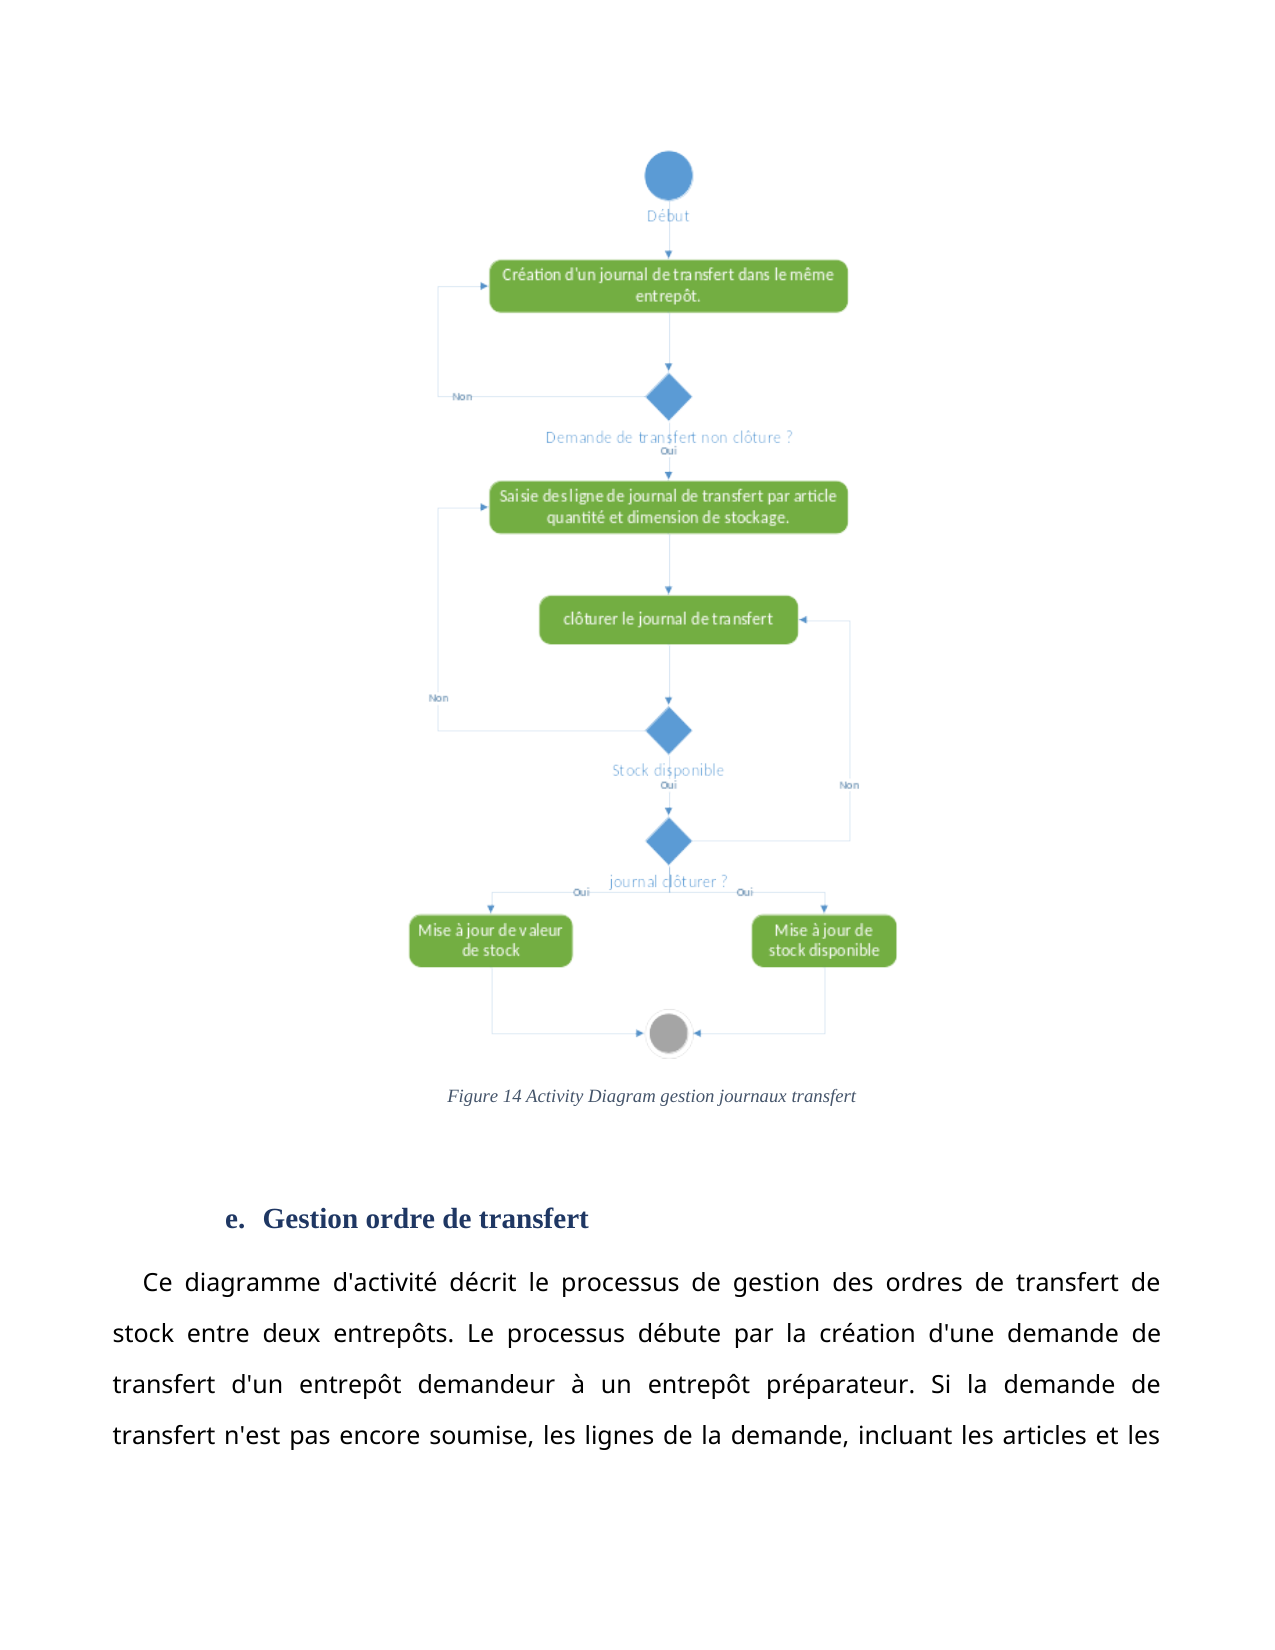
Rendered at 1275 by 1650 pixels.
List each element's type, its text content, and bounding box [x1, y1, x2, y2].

subtitle Gestion ordre de transfert [225, 1201, 1162, 1235]
text Figure 14 Activity Diagram gestion journaux transfert [112, 1085, 1162, 1106]
